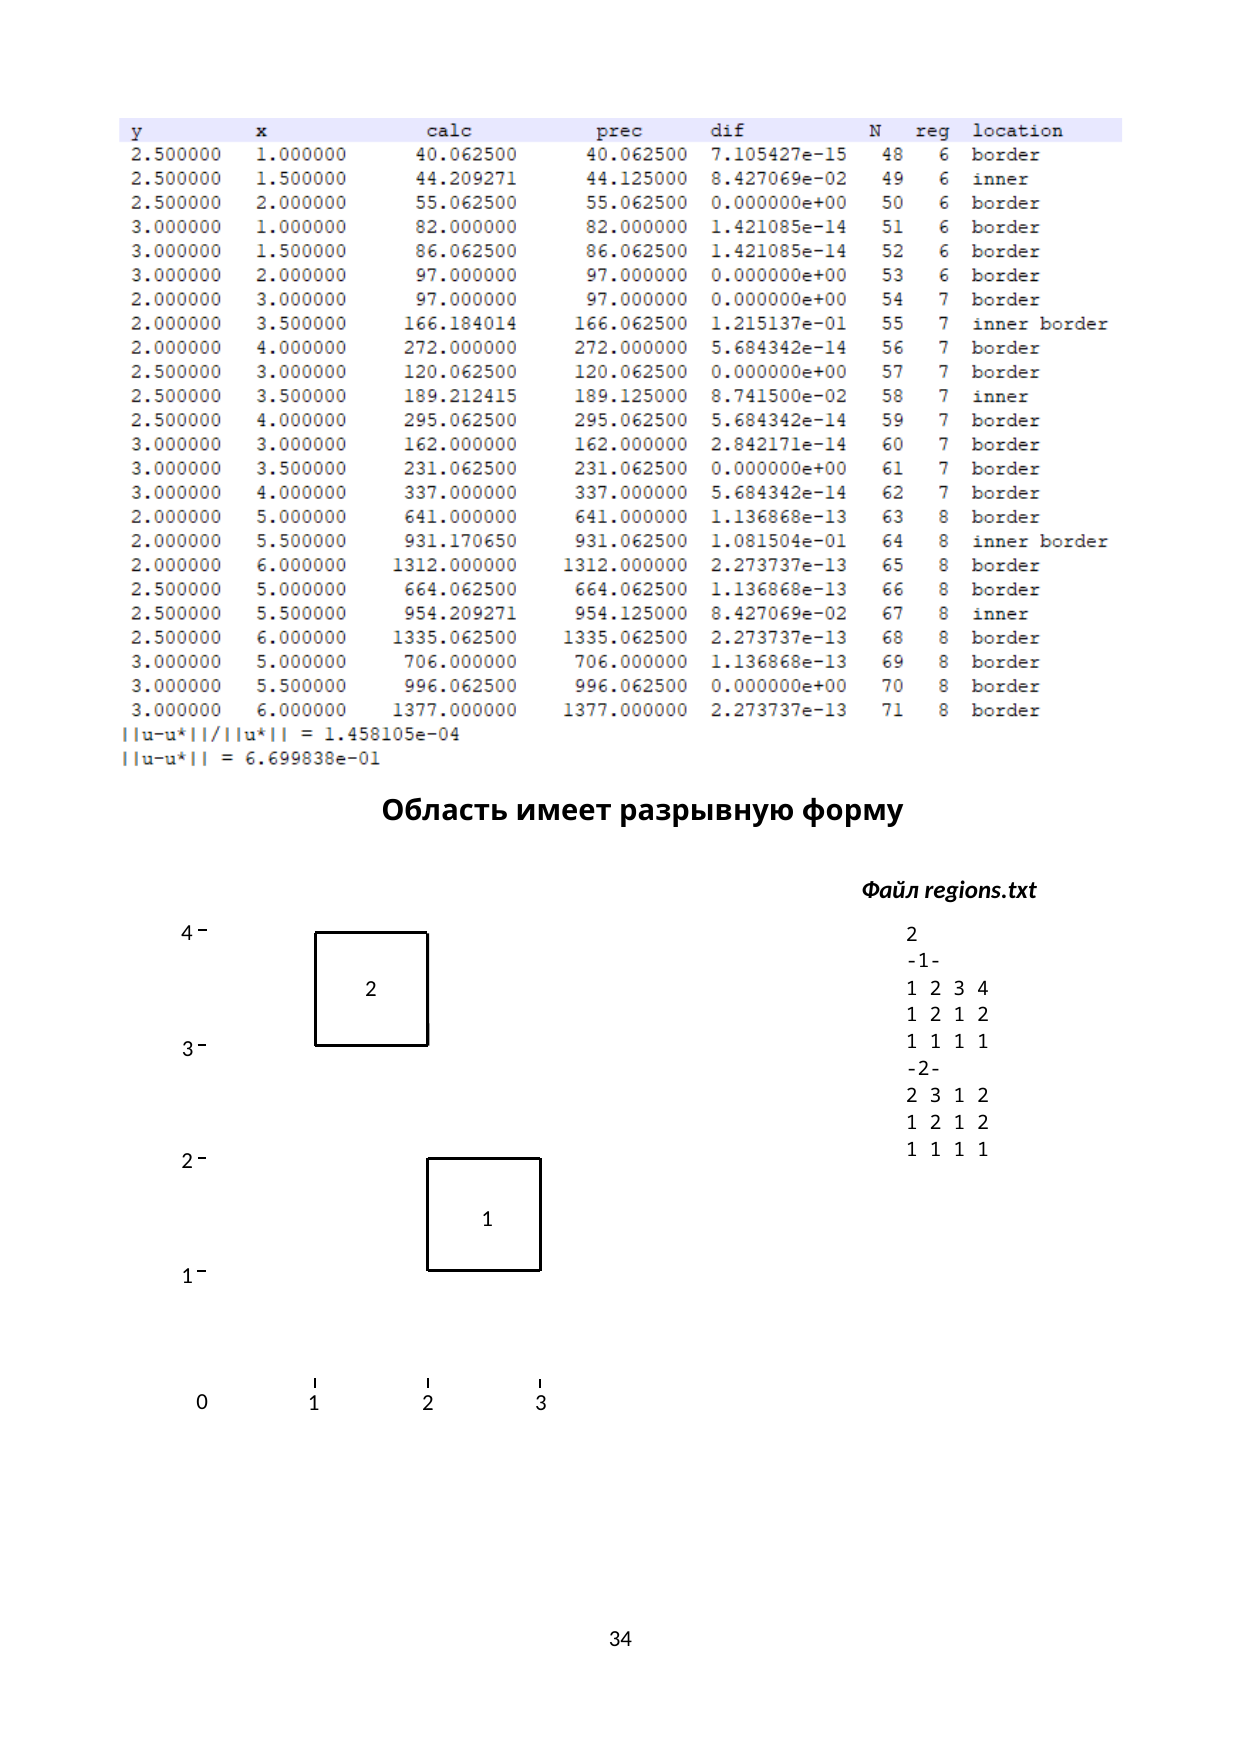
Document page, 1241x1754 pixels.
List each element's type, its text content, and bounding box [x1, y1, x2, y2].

list Область имеет разрывную форму [162, 789, 1122, 829]
picture [118, 118, 1123, 776]
table_header [107, 849, 734, 1420]
table_header Файл regions.txt 2 -1- 1 2 3 4 1 2 1 2 1 1 1 1 -2- 2 3 1 2 1 2 1 2 1 1 1 1 [735, 849, 1133, 1420]
